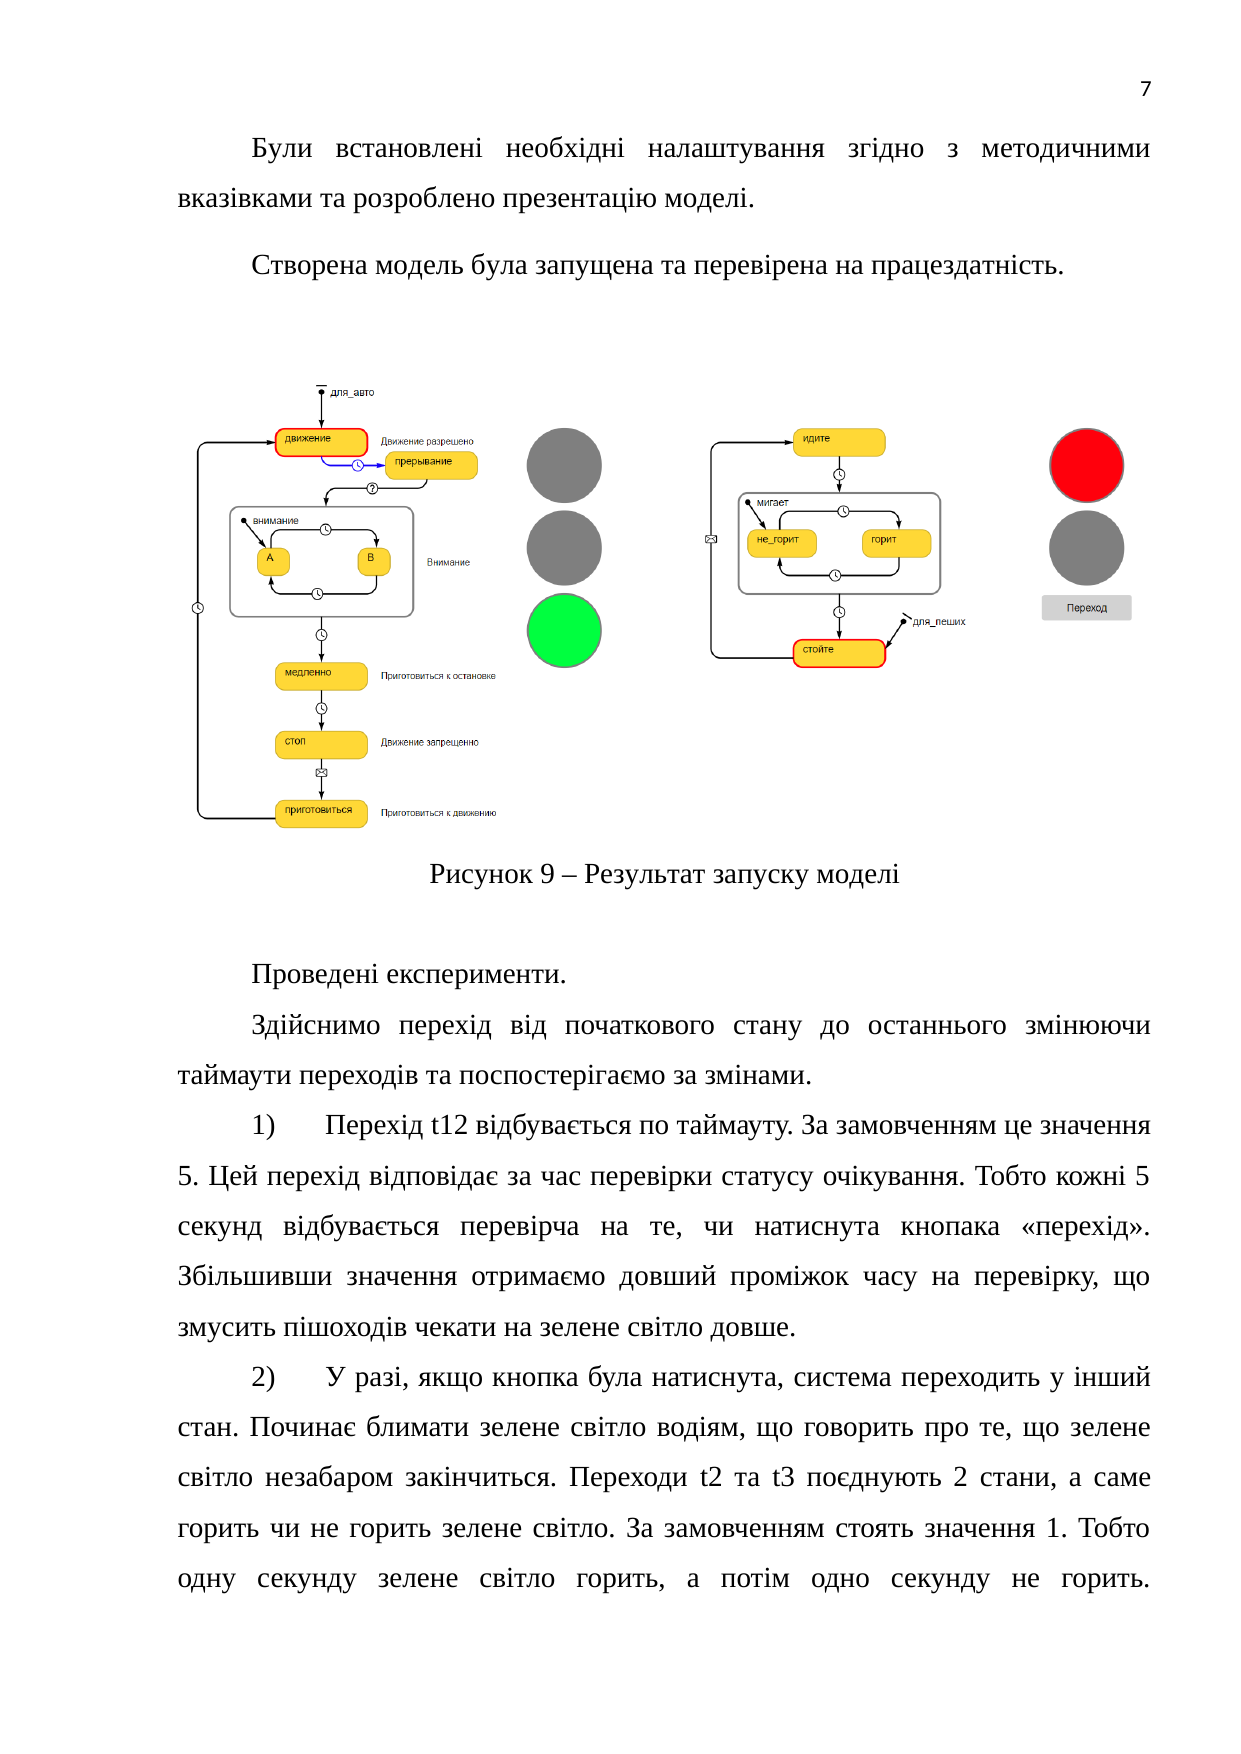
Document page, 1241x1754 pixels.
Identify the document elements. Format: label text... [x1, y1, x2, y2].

text Здійснимо перехід від початкового стану до останнього змінюючи таймаути переходів та поспостерігаємо за змінами. [177, 1007, 1152, 1091]
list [177, 1359, 1152, 1594]
picture [187, 381, 1141, 838]
text Рисунок 9 – Результат запуску моделі [177, 856, 1152, 889]
text Створена модель була запущена та перевірена на працездатність. [177, 247, 1152, 281]
text Були встановлені необхідні налаштування згідно з методичними вказівками та розроблено презентацію моделі. [177, 130, 1152, 214]
list Перехід t12 відбувається по таймауту. За замовченням це значення 5. Цей перехід відповідає за час перевірки статусу очікування. Тобто кожні 5 секунд відбувається перевірча на те, чи натиснута кнопака «перехід». Збільшивши значення отримаємо довший проміжок часу на перевірку, що змусить пішоходів чекати на зелене світло довше. [177, 1107, 1152, 1342]
text Проведені експерименти. [177, 956, 1152, 990]
